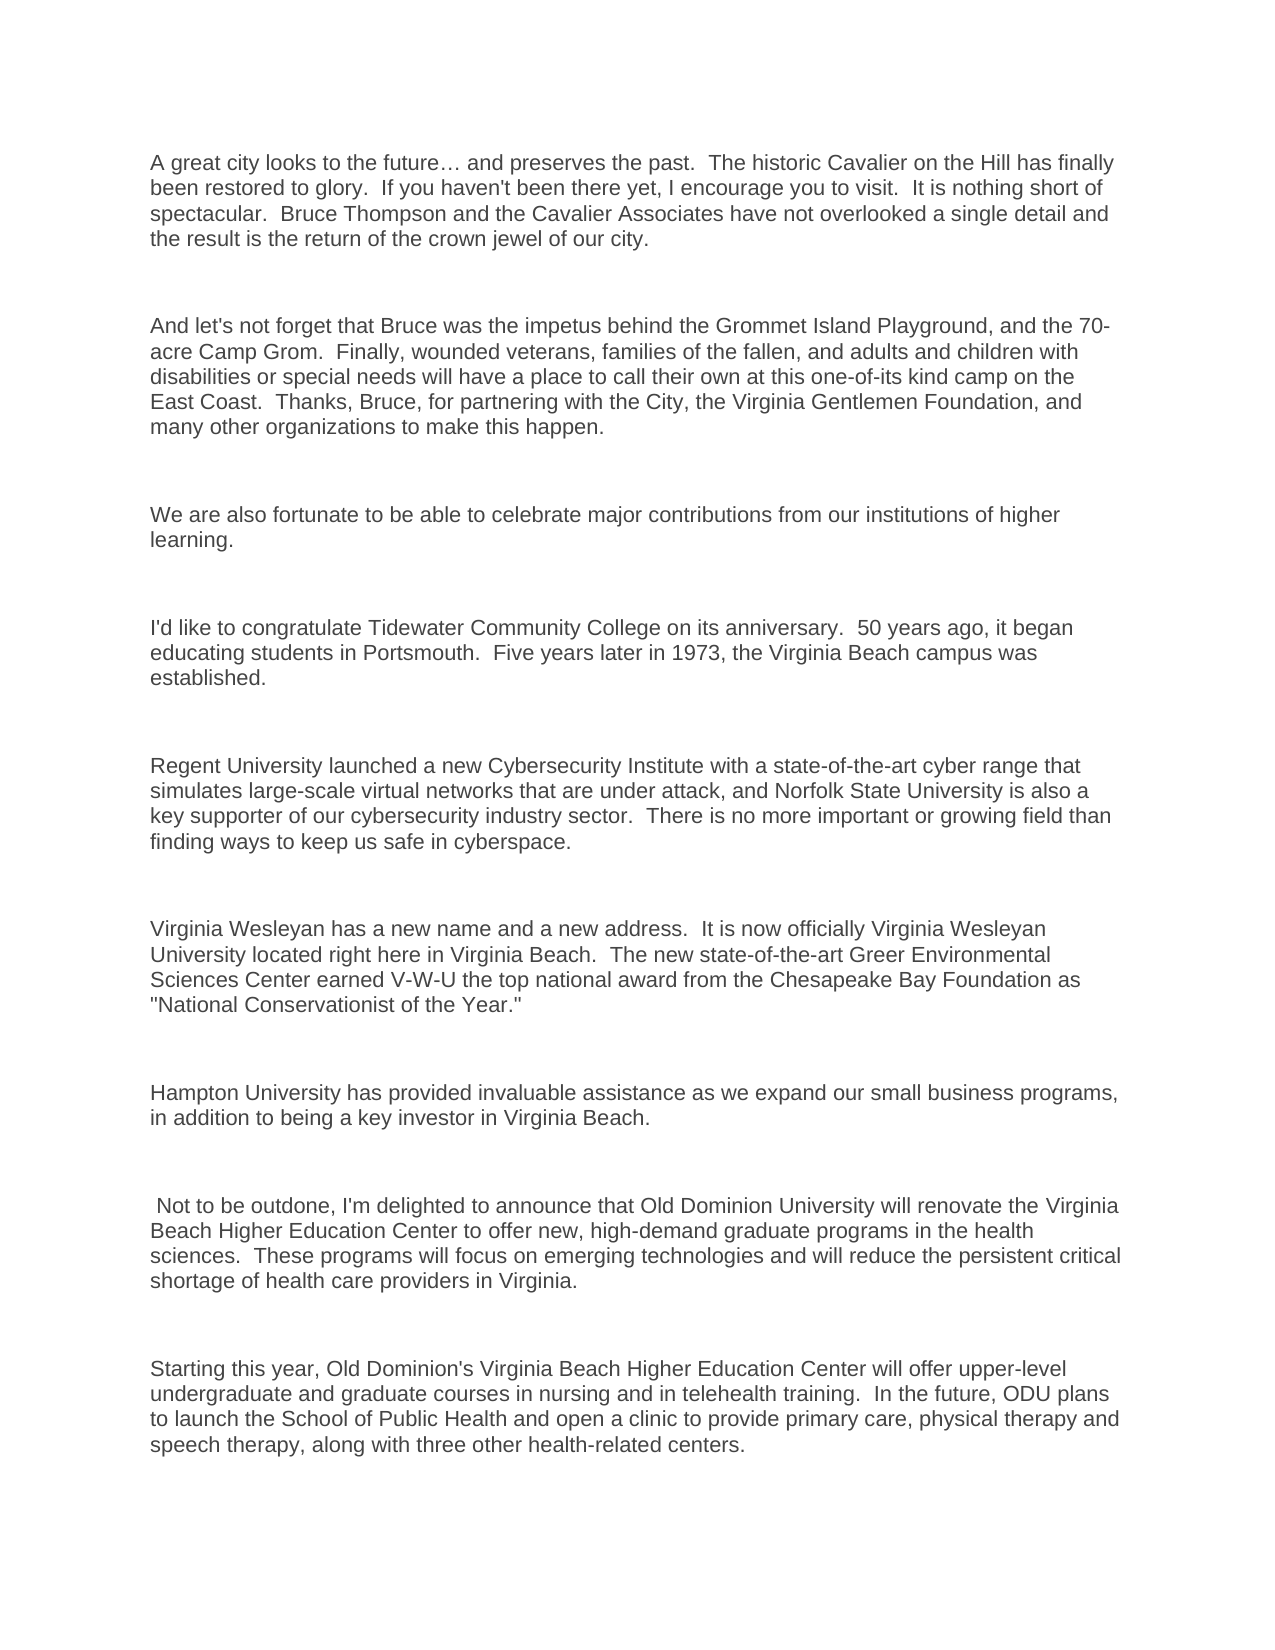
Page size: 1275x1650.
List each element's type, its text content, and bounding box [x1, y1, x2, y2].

text And let's not forget that Bruce was the impetus behind the Grommet Island Playground, and the 70-acre Camp Grom. Finally, wounded veterans, families of the fallen, and adults and children with disabilities or special needs will have a place to call their own at this one-of-its kind camp on the East Coast. Thanks, Bruce, for partnering with the City, the Virginia Gentlemen Foundation, and many other organizations to make this happen. [150, 313, 1125, 439]
text Regent University launched a new Cybersecurity Institute with a state-of-the-art cyber range that simulates large-scale virtual networks that are under attack, and Norfolk State University is also a key supporter of our cybersecurity industry sector. There is no more important or growing field than finding ways to keep us safe in cyberspace. [150, 753, 1125, 854]
text Virginia Wesleyan has a new name and a new address. It is now officially Virginia Wesleyan University located right here in Virginia Beach. The new state-of-the-art Greer Environmental Sciences Center earned V-W-U the top national award from the Chesapeake Bay Foundation as "National Conservationist of the Year." [150, 916, 1125, 1017]
text Hampton University has provided invaluable assistance as we expand our small business programs, in addition to being a key investor in Virginia Beach. [150, 1079, 1125, 1130]
text Not to be outdone, I'm delighted to announce that Old Dominion University will renovate the Virginia Beach Higher Education Center to offer new, high-demand graduate programs in the health sciences. These programs will focus on emerging technologies and will reduce the persistent critical shortage of health care providers in Virginia. [150, 1192, 1125, 1293]
text I'd like to congratulate Tidewater Community College on its anniversary. 50 years ago, it began educating students in Portsmouth. Five years later in 1973, the Virginia Beach campus was established. [150, 615, 1125, 690]
text A great city looks to the future… and preserves the past. The historic Cavalier on the Hill has finally been restored to glory. If you haven't been there yet, I encourage you to visit. It is nothing short of spectacular. Bruce Thompson and the Cavalier Associates have not overlooked a single detail and the result is the return of the crown jewel of our city. [150, 150, 1125, 251]
text Starting this year, Old Dominion's Virginia Beach Higher Education Center will offer upper-level undergraduate and graduate courses in nursing and in telehealth training. In the future, ODU plans to launch the School of Public Health and open a clinic to provide primary care, physical therapy and speech therapy, along with three other health-related centers. [150, 1356, 1125, 1457]
text We are also fortunate to be able to celebrate major contributions from our institutions of higher learning. [150, 502, 1125, 552]
